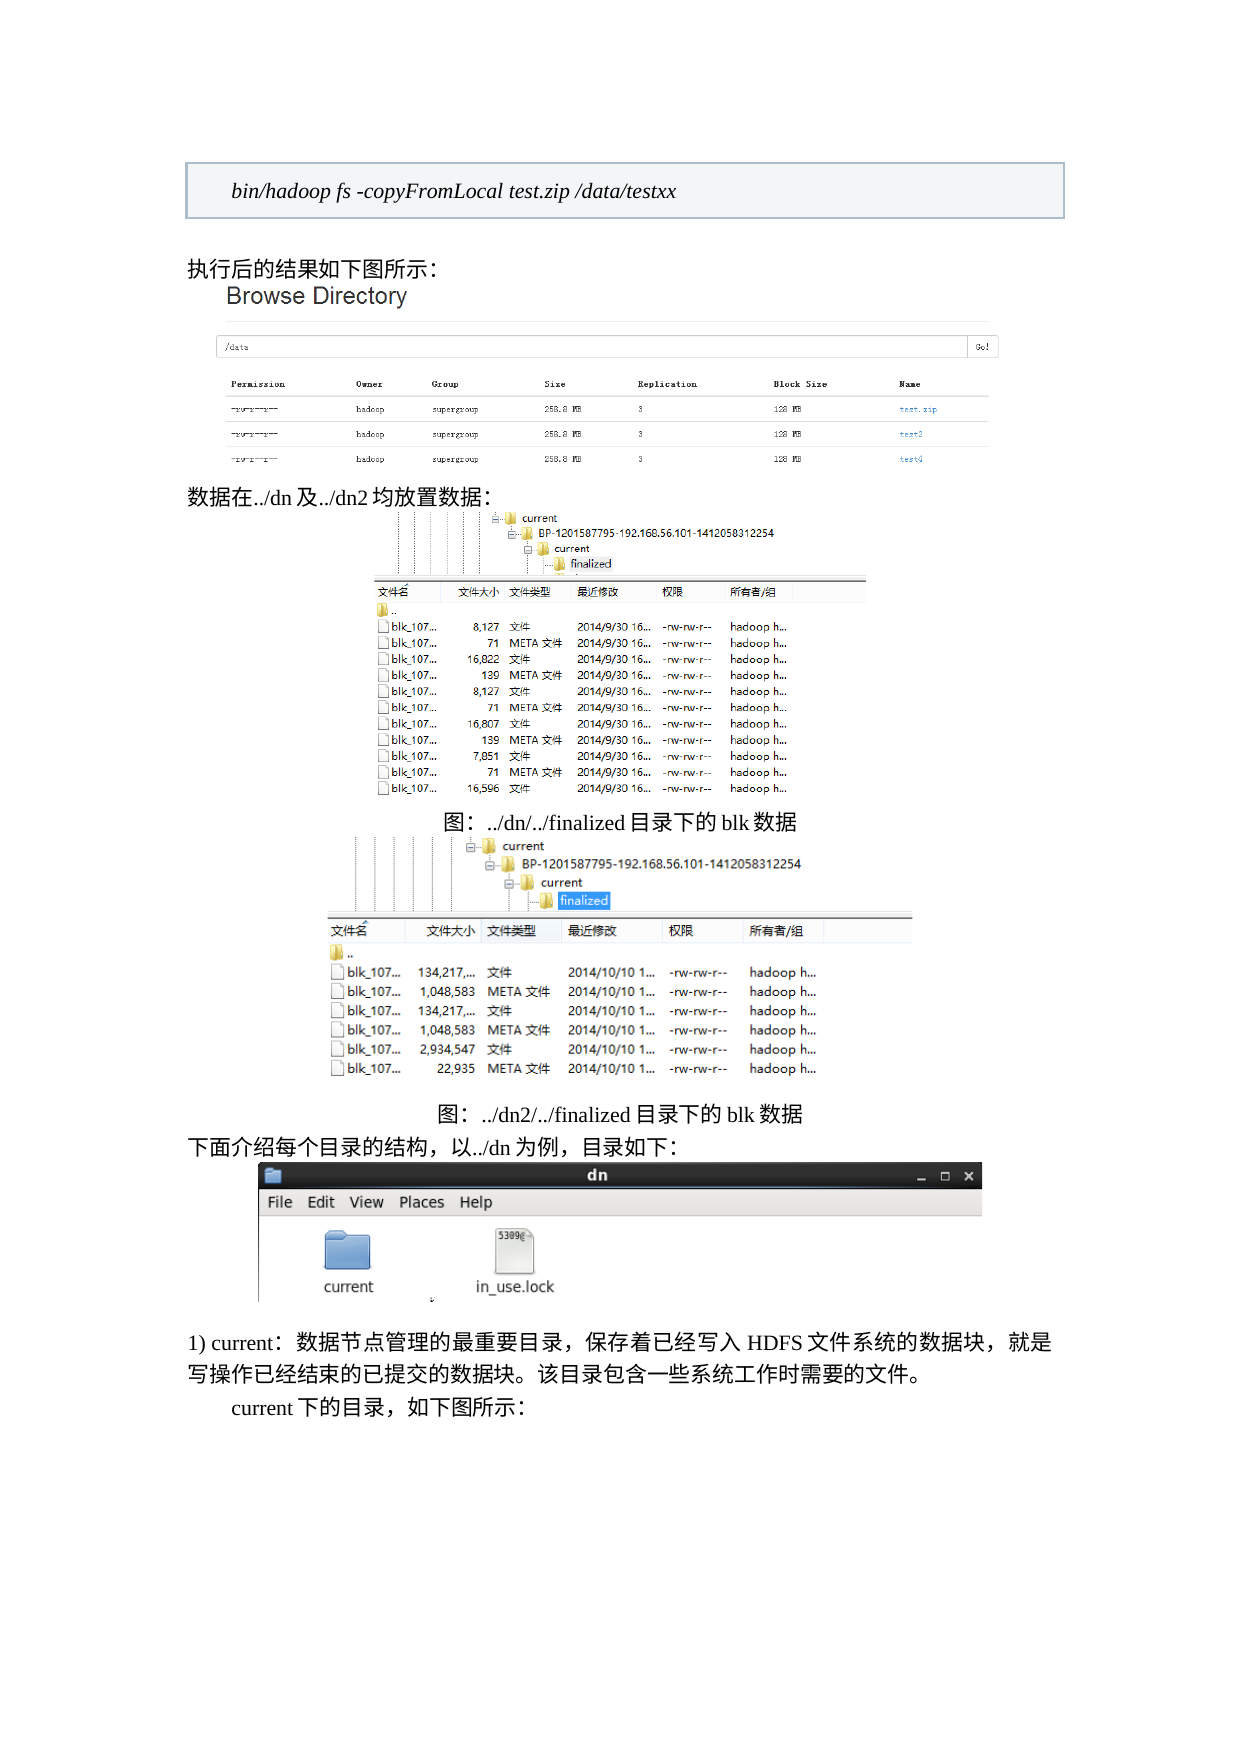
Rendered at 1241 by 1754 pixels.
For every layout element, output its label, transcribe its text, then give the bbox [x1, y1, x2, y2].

picture [374, 512, 866, 796]
picture [258, 1162, 983, 1302]
picture [327, 837, 913, 1078]
list current：数据节点管理的最重要目录，保存着已经写入HDFS文件系统的数据块，就是写操作已经结束的已提交的数据块。该目录包含一些系统工作时需要的文件。 [187, 1324, 1053, 1389]
text 下面介绍每个目录的结构，以../dn为例，目录如下： [187, 1129, 1053, 1162]
picture [213, 284, 1027, 479]
text 数据在../dn及../dn2均放置数据： [187, 479, 1053, 512]
text 图：../dn/../finalized目录下的blk数据 [187, 804, 1053, 837]
text bin/hadoop fs -copyFromLocal test.zip /data/testxx [188, 164, 1063, 217]
text current下的目录，如下图所示： [187, 1389, 1053, 1422]
text 执行后的结果如下图所示： [187, 252, 1053, 284]
text 图：../dn2/../finalized目录下的blk数据 [187, 1097, 1053, 1129]
